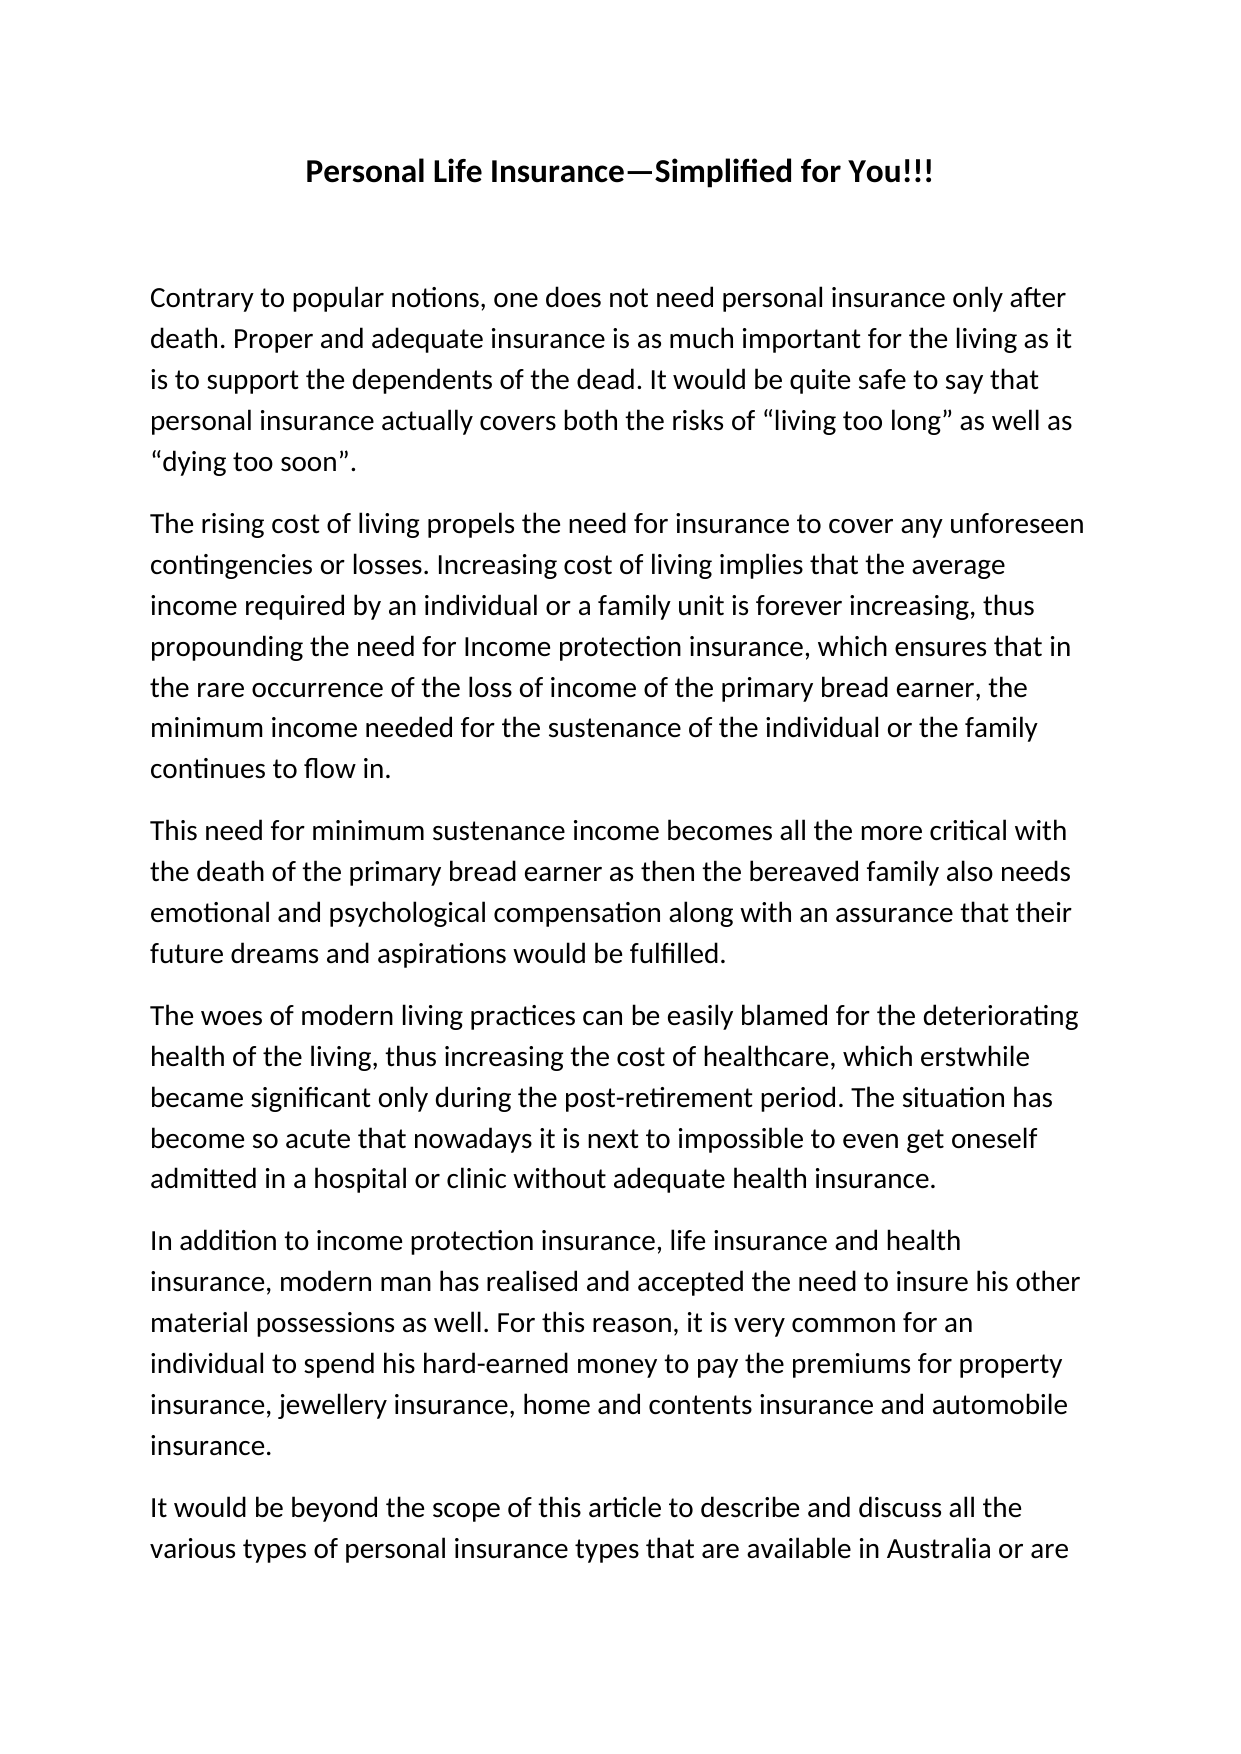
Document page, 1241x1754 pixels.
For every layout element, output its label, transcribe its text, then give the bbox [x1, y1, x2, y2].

text Contrary to popular notions, one does not need personal insurance only after death. Proper and adequate insurance is as much important for the living as it is to support the dependents of the dead. It would be quite safe to say that personal insurance actually covers both the risks of “living too long” as well as “dying too soon”. [150, 279, 1090, 479]
text Personal Life Insurance—Simplified for You!!! [150, 150, 1090, 191]
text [150, 1489, 1090, 1565]
text The rising cost of living propels the need for insurance to cover any unforeseen contingencies or losses. Increasing cost of living implies that the average income required by an individual or a family unit is forever increasing, thus propounding the need for Income protection insurance, which ensures that in the rare occurrence of the loss of income of the primary bread earner, the minimum income needed for the sustenance of the individual or the family continues to flow in. [150, 505, 1090, 786]
text The woes of modern living practices can be easily blamed for the deteriorating health of the living, thus increasing the cost of healthcare, which erstwhile became significant only during the post-retirement period. The situation has become so acute that nowadays it is next to impossible to even get oneself admitted in a hospital or clinic without adequate health insurance. [150, 997, 1090, 1196]
text This need for minimum sustenance income becomes all the more critical with the death of the primary bread earner as then the bereaved family also needs emotional and psychological compensation along with an assurance that their future dreams and aspirations would be fulfilled. [150, 812, 1090, 971]
text In addition to income protection insurance, life insurance and health insurance, modern man has realised and accepted the need to insure his other material possessions as well. For this reason, it is very common for an individual to spend his hard-earned money to pay the premiums for property insurance, jewellery insurance, home and contents insurance and automobile insurance. [150, 1222, 1090, 1463]
